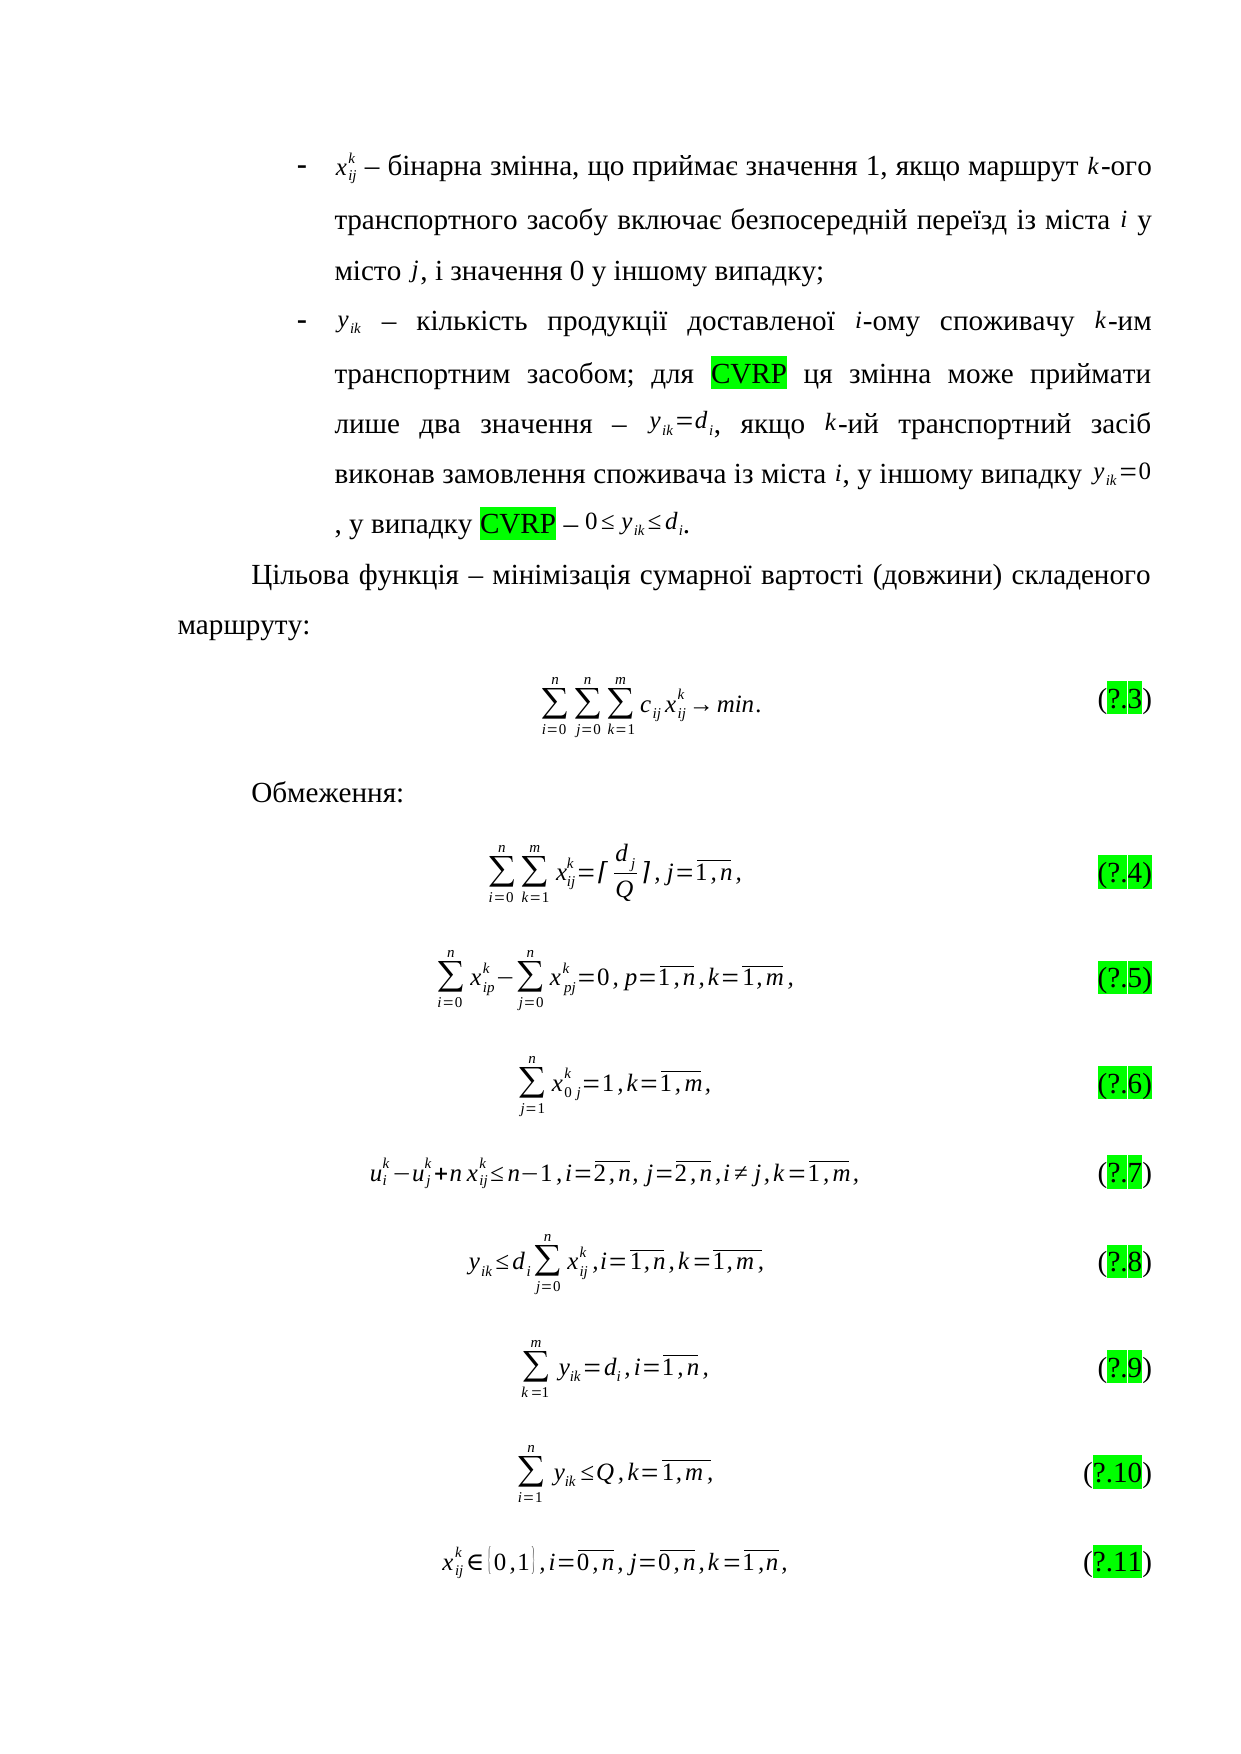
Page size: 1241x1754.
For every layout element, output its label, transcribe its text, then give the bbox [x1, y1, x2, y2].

table_header [166, 658, 1063, 763]
table_cell [166, 1321, 1063, 1426]
table_header (?.4) [1063, 826, 1163, 931]
table_cell (?.8) [1063, 1215, 1163, 1321]
table_cell [166, 1531, 1063, 1604]
table_cell (?.11) [1063, 1531, 1163, 1604]
list – бінарна змінна, що приймає значення 1, якщо маршрут -ого транспортного засобу включає безпосередній переїзд із міста у місто , і значення 0 у іншому випадку; [297, 148, 1152, 286]
table_cell [166, 931, 1063, 1037]
table_cell [166, 1426, 1063, 1531]
table_cell (?.9) [1063, 1321, 1163, 1426]
list – кількість продукції доставленої -ому споживачу -им транспортним засобом; для CVRP ця змінна може приймати лише два значення – , якщо -ий транспортний засіб виконав замовлення споживача із міста , у іншому випадку , у випадку CVRP – . [297, 303, 1152, 540]
table_cell [166, 1142, 1063, 1215]
text Обмеження: [177, 776, 1152, 809]
table_header (?.3) [1063, 658, 1163, 763]
table_cell (?.10) [1063, 1426, 1163, 1531]
table_cell [166, 1215, 1063, 1321]
table_cell (?.5) [1063, 931, 1163, 1037]
text Цільова функція – мінімізація сумарної вартості (довжини) складеного маршруту: [177, 557, 1152, 641]
table_cell [166, 1037, 1063, 1142]
table_header [166, 826, 1063, 931]
table_cell (?.6) [1063, 1037, 1163, 1142]
table_cell (?.7) [1063, 1142, 1163, 1215]
